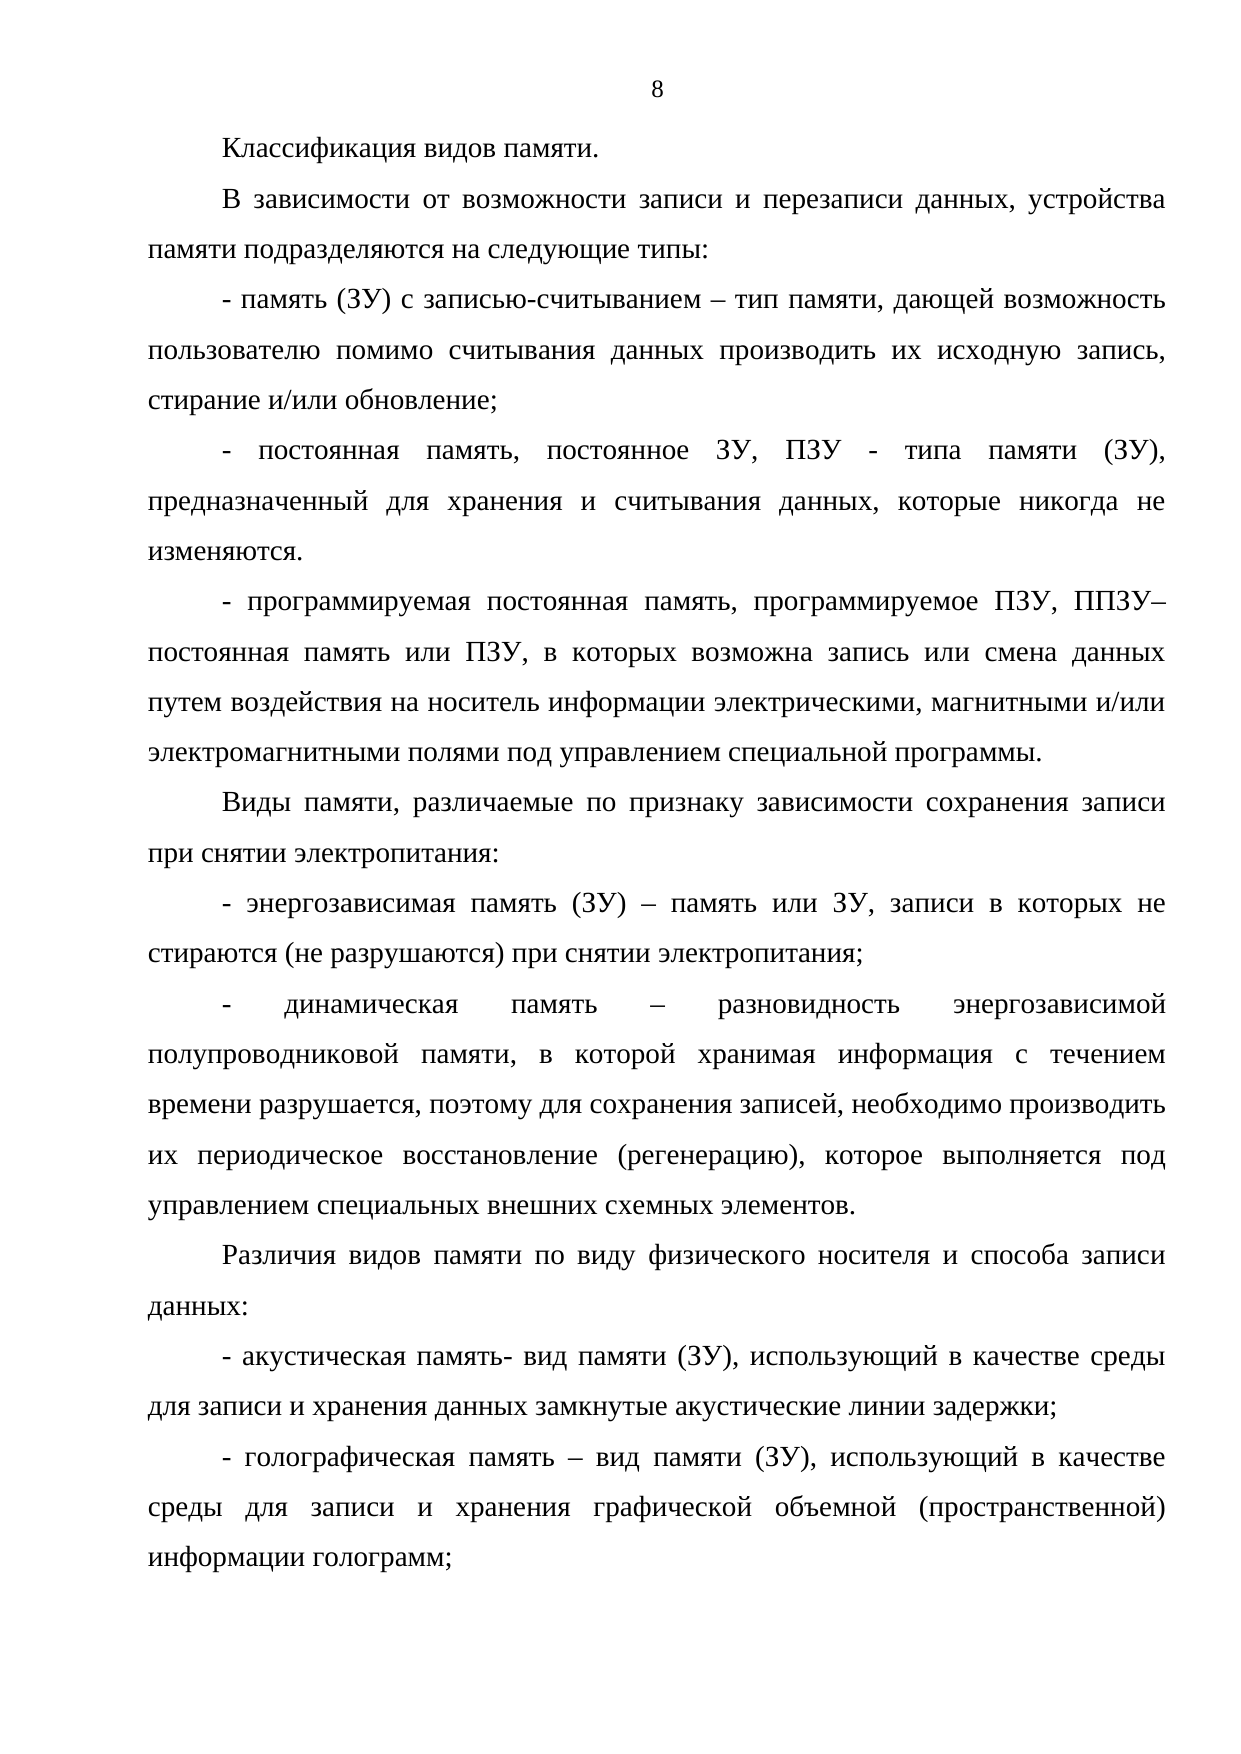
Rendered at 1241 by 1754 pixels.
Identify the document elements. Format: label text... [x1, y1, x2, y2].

text - энергозависимая память (ЗУ) – память или ЗУ, записи в которых не стираются (не разрушаются) при снятии электропитания; [148, 885, 1167, 969]
text Виды памяти, различаемые по признаку зависимости сохранения записи при снятии электропитания: [148, 784, 1167, 868]
text - акустическая память- вид памяти (ЗУ), использующий в качестве среды для записи и хранения данных замкнутые акустические линии задержки; [148, 1338, 1167, 1422]
text Различия видов памяти по виду физического носителя и способа записи данных: [148, 1237, 1167, 1321]
text - программируемая постоянная память, программируемое ПЗУ, ППЗУ– постоянная память или ПЗУ, в которых возможна запись или смена данных путем воздействия на носитель информации электрическими, магнитными и/или электромагнитными полями под управлением специальной программы. [148, 583, 1167, 768]
text - голографическая память – вид памяти (ЗУ), использующий в качестве среды для записи и хранения графической объемной (пространственной) информации голограмм; [148, 1439, 1167, 1573]
text - память (ЗУ) с записью-считыванием – тип памяти, дающей возможность пользователю помимо считывания данных производить их исходную запись, стирание и/или обновление; [148, 281, 1167, 416]
text - динамическая память – разновидность энергозависимой полупроводниковой памяти, в которой хранимая информация с течением времени разрушается, поэтому для сохранения записей, необходимо производить их периодическое восстановление (регенерацию), которое выполняется под управлением специальных внешних схемных элементов. [148, 986, 1167, 1221]
text Классификация видов памяти. [148, 131, 1167, 164]
text - постоянная память, постоянное ЗУ, ПЗУ - типа памяти (ЗУ), предназначенный для хранения и считывания данных, которые никогда не изменяются. [148, 432, 1167, 567]
text В зависимости от возможности записи и перезаписи данных, устройства памяти подразделяются на следующие типы: [148, 181, 1167, 265]
